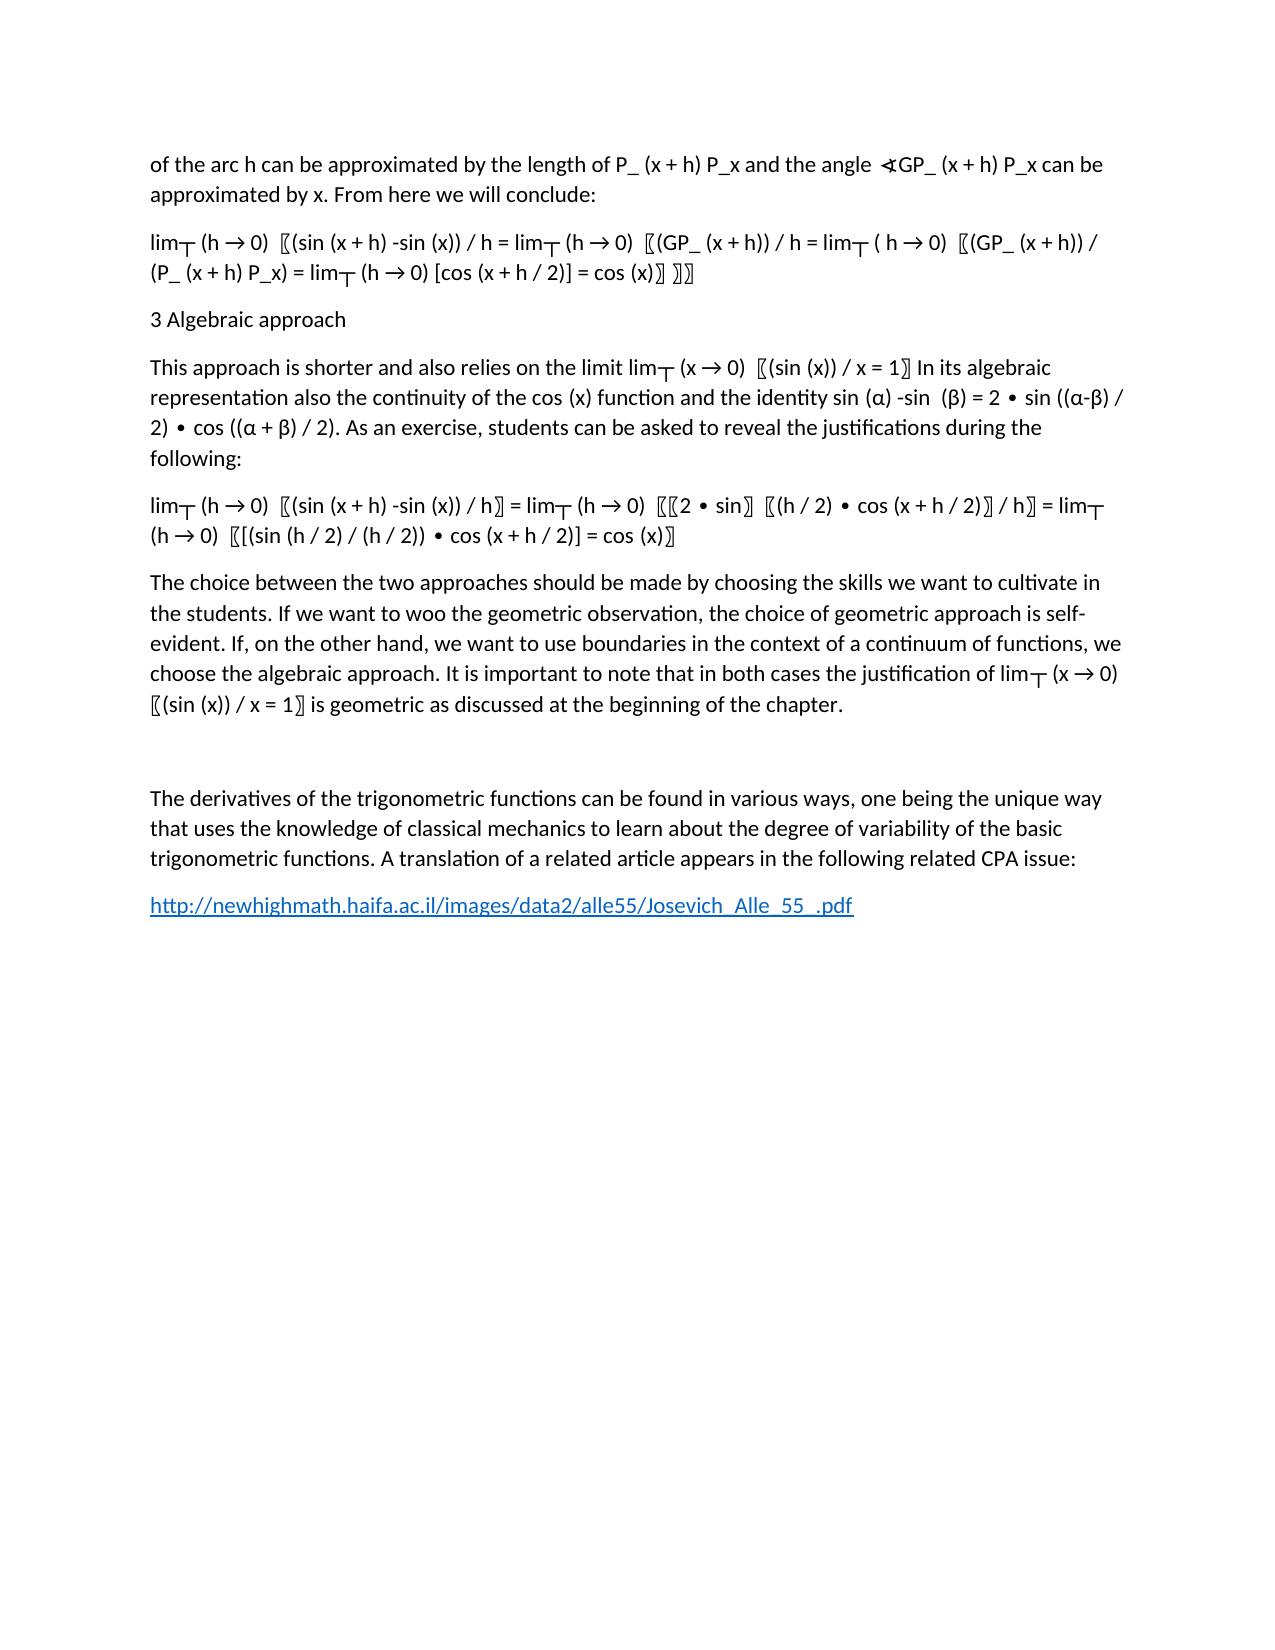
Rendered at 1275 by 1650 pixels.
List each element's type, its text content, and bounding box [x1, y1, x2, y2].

text http://newhighmath.haifa.ac.il/images/data2/alle55/Josevich_Alle_55_.pdf [150, 891, 1125, 919]
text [150, 150, 1125, 209]
text lim┬ (h → 0) ⁡ 〖(sin⁡ (x + h) -sin⁡ (x)) / h = lim┬ (h → 0) ⁡ 〖(GP_ (x + h)) / h = lim┬ ( h → 0) ⁡ 〖(GP_ (x + h)) / (P_ (x + h) P_x) = lim┬ (h → 0) [cos⁡ (x + h / 2)] = cos⁡ (x)〗 〗〗 [150, 227, 1125, 287]
text lim┬ (h → 0) ⁡ 〖(sin⁡ (x + h) -sin⁡ (x)) / h〗 = lim┬ (h → 0) ⁡ 〖〖2 ∙ sin〗 ⁡ 〖(h / 2) ∙ cos (x + h / 2)〗 / h〗 = lim┬ (h → 0) ⁡ 〖[(sin (h / 2) / (h / 2)) ∙ cos (x + h / 2)] = cos⁡ (x)〗 [150, 491, 1125, 550]
text This approach is shorter and also relies on the limit lim┬ (x → 0) ⁡ 〖(sin⁡ (x)) / x = 1〗 In its algebraic representation also the continuity of the cos⁡ (x) function and the identity sin⁡ (α) -sin ⁡ (β) = 2 ∙ sin⁡ ((α-β) / 2) ∙ cos ((α + β) / 2). As an exercise, students can be asked to reveal the justifications during the following: [150, 352, 1125, 472]
text The derivatives of the trigonometric functions can be found in various ways, one being the unique way that uses the knowledge of classical mechanics to learn about the degree of variability of the basic trigonometric functions. A translation of a related article appears in the following related CPA issue: [150, 784, 1125, 872]
text 3 Algebraic approach [150, 305, 1125, 333]
text The choice between the two approaches should be made by choosing the skills we want to cultivate in the students. If we want to woo the geometric observation, the choice of geometric approach is self-evident. If, on the other hand, we want to use boundaries in the context of a continuum of functions, we choose the algebraic approach. It is important to note that in both cases the justification of lim┬ (x → 0) ⁡ 〖(sin⁡ (x)) / x = 1〗 is geometric as discussed at the beginning of the chapter. [150, 568, 1125, 718]
